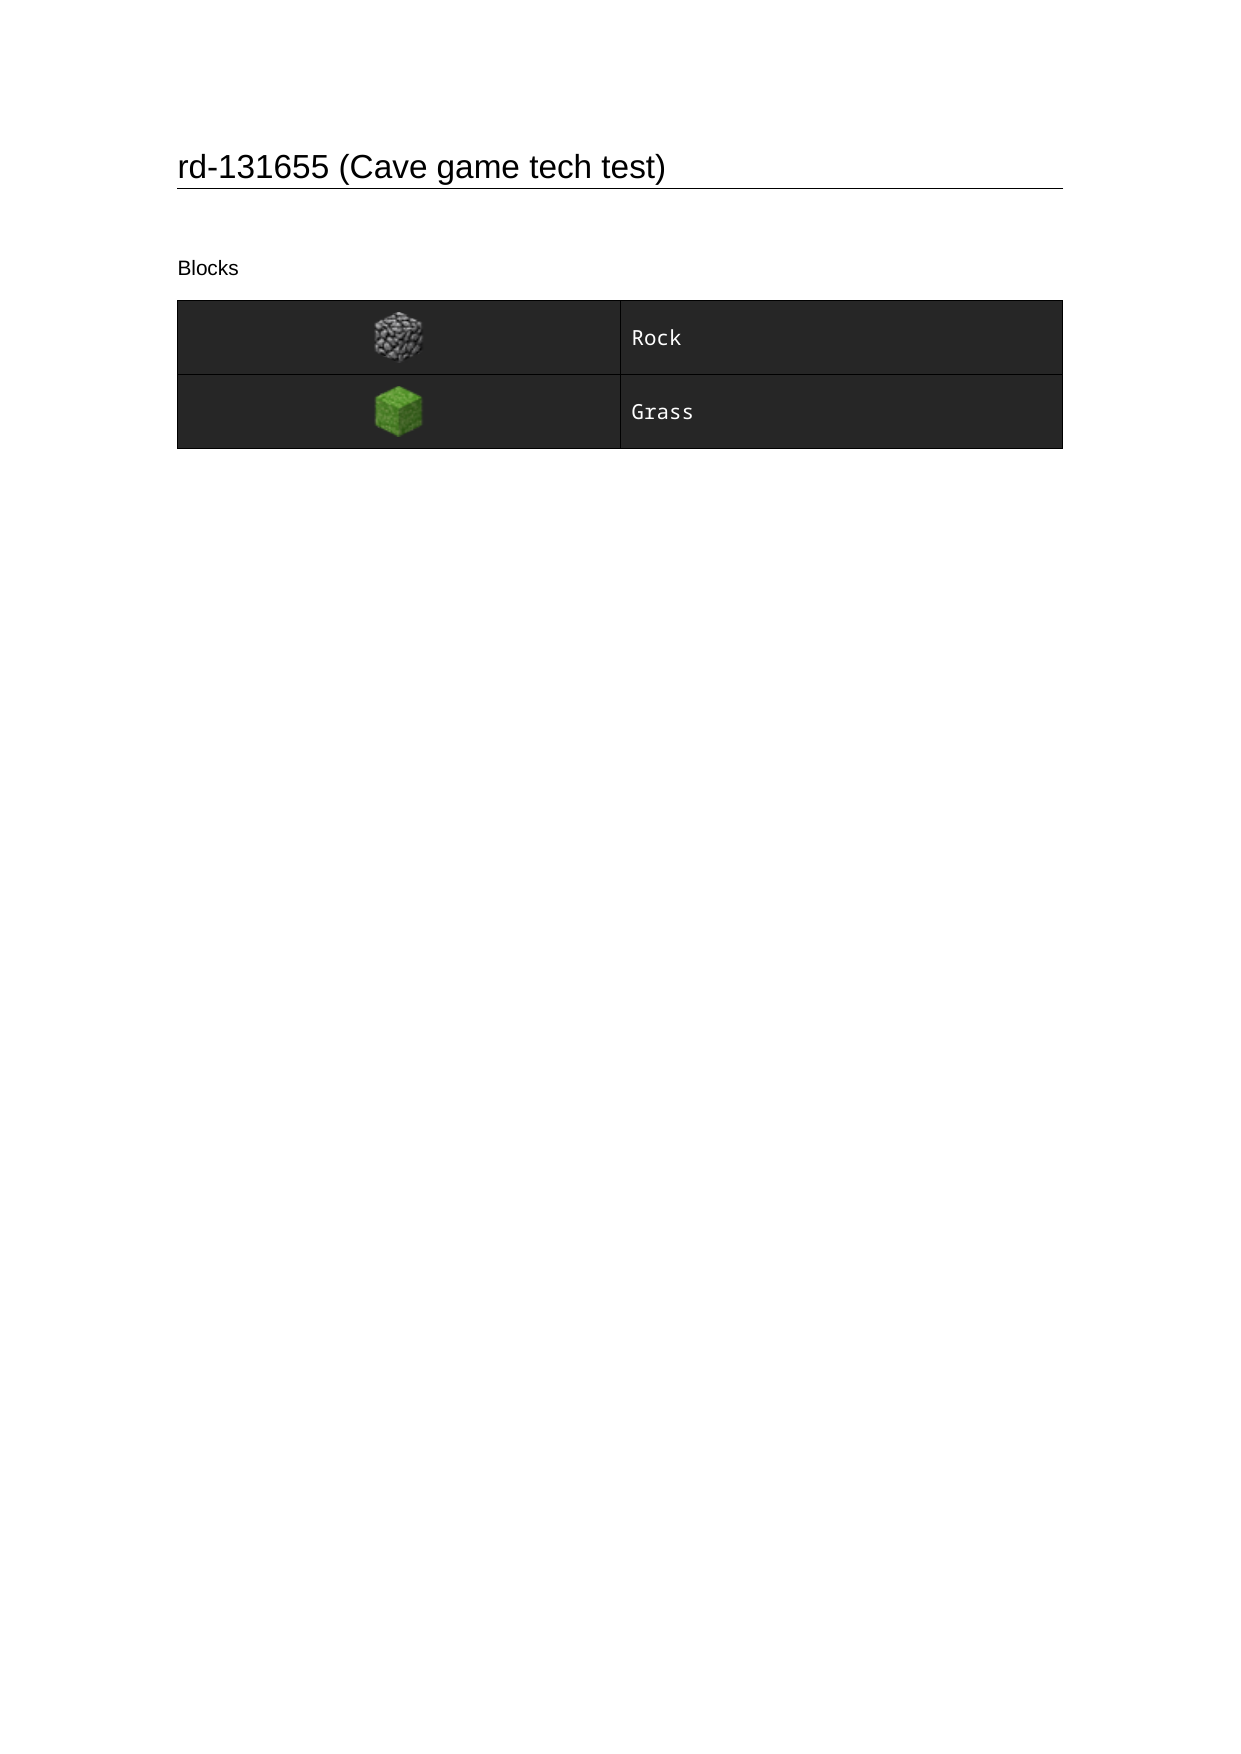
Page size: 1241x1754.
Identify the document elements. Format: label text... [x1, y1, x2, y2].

picture [373, 312, 425, 363]
table_header Rock [621, 301, 1062, 374]
table_cell Grass [621, 375, 1062, 448]
table_cell [178, 375, 620, 448]
text Blocks [177, 256, 1063, 280]
picture [373, 386, 425, 437]
text rd-131655 (Cave game tech test) [177, 148, 1063, 188]
table_header [178, 301, 620, 374]
